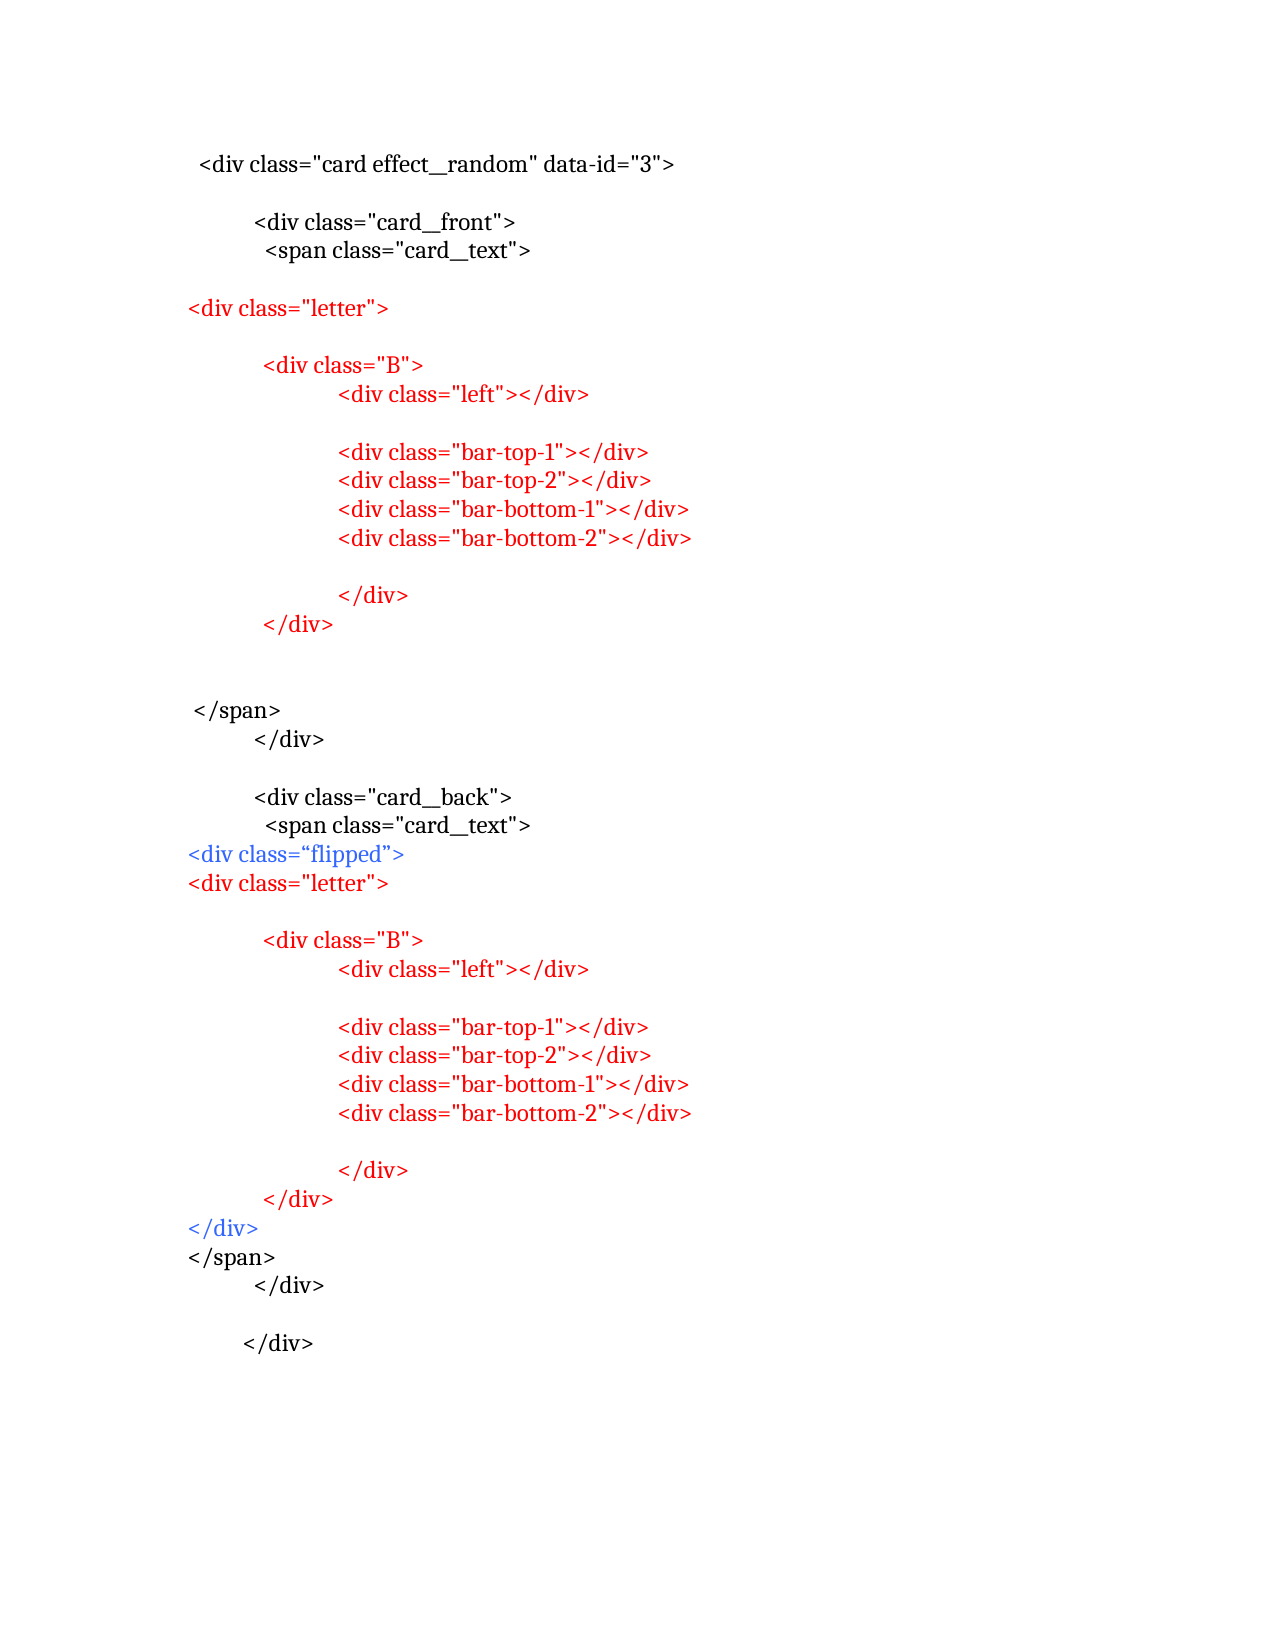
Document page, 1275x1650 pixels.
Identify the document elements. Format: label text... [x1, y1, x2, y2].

text </div> [187, 1185, 1087, 1214]
text </div> [187, 581, 1087, 610]
text <div class="bar-bottom-2"></div> [187, 524, 1087, 552]
text <div class=“flipped”> [187, 840, 1087, 869]
text </div> [187, 725, 1087, 754]
text <div class="card effect__random" data-id="3"> [187, 150, 1087, 179]
text <div class="B"> [187, 351, 1087, 380]
text </span> [187, 1242, 1087, 1271]
text </div> [187, 1156, 1087, 1185]
text </div> [187, 1329, 1087, 1357]
text <div class="letter"> [187, 294, 1087, 322]
text </span> [187, 696, 1087, 725]
text <div class="left"></div> [187, 380, 1087, 409]
text <div class="bar-bottom-2"></div> [187, 1099, 1087, 1127]
text <div class="left"></div> [187, 955, 1087, 984]
text <div class="B"> [187, 926, 1087, 955]
text </div> [187, 1271, 1087, 1300]
text <div class="card__back"> [187, 782, 1087, 811]
text <div class="letter"> [187, 869, 1087, 897]
text <div class="card__front"> [187, 207, 1087, 236]
text <div class="bar-bottom-1"></div> [187, 1070, 1087, 1099]
text <div class="bar-top-1"></div> [187, 437, 1087, 466]
text </div> [187, 1214, 1087, 1242]
text <span class="card__text"> [187, 811, 1087, 840]
text </div> [187, 610, 1087, 639]
text <span class="card__text"> [187, 236, 1087, 265]
text <div class="bar-top-1"></div> [187, 1012, 1087, 1041]
text <div class="bar-top-2"></div> [187, 1041, 1087, 1070]
text <div class="bar-bottom-1"></div> [187, 495, 1087, 524]
text <div class="bar-top-2"></div> [187, 466, 1087, 495]
